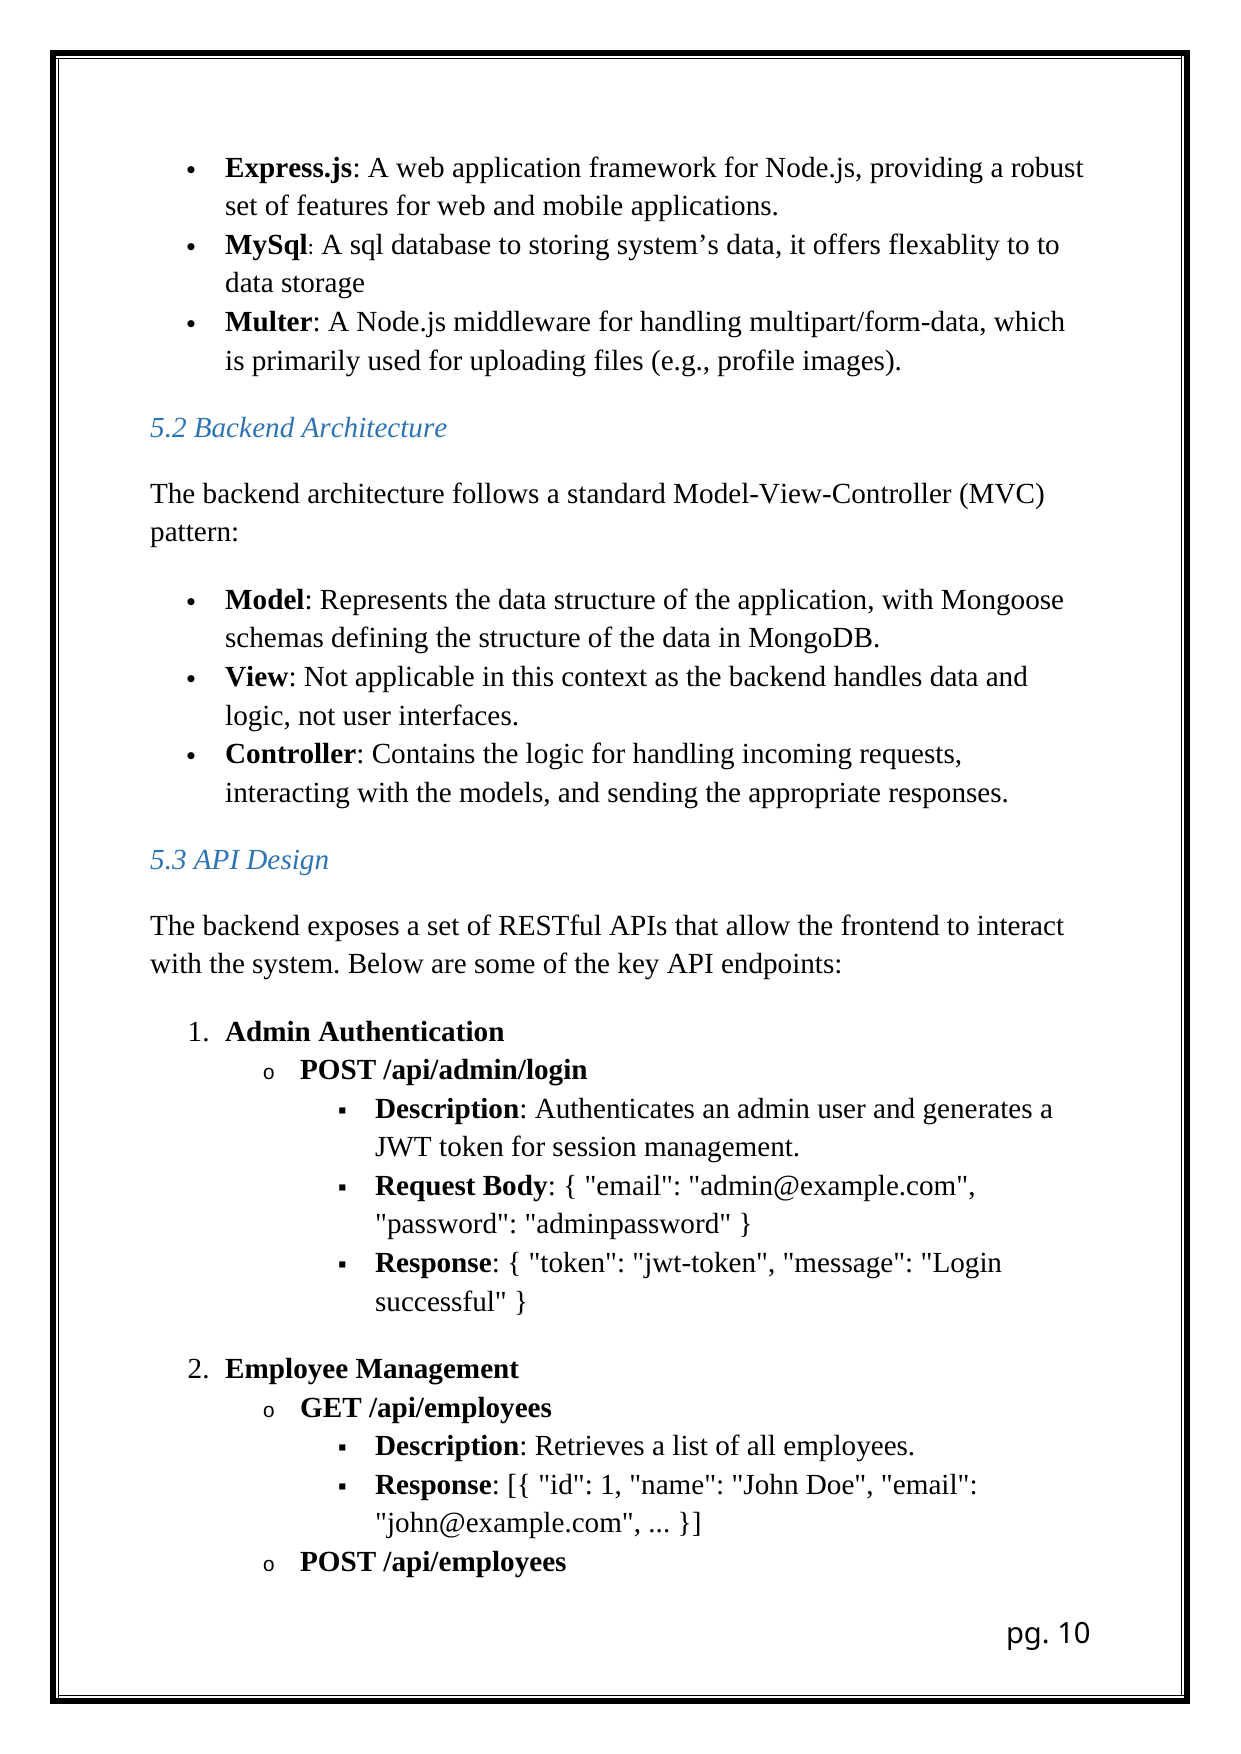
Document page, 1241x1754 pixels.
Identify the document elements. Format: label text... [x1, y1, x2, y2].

list Express.js: A web application framework for Node.js, providing a robust set of features for web and mobile applications. [187, 150, 1090, 222]
list MySql: A sql database to storing system’s data, it offers flexablity to to data storage [187, 227, 1090, 299]
list Admin Authentication [187, 1014, 1090, 1047]
list Response: [{ "id": 1, "name": "John Doe", "email": "john@example.com", ... }] [337, 1525, 1090, 1597]
text The backend exposes a set of RESTful APIs that allow the frontend to interact with the system. Below are some of the key API endpoints: [150, 908, 1090, 980]
list Multer: A Node.js middleware for handling multipart/form-data, which is primarily used for uploading files (e.g., profile images). [187, 304, 1090, 376]
subtitle 5.3 API Design [150, 842, 1090, 876]
list Response: { "token": "jwt-token", "message": "Login successful" } [337, 1274, 1090, 1346]
list Request Body: { "email": "admin@example.com", "password": "adminpassword" } [337, 1197, 1090, 1269]
list Description: Retrieves a list of all employees. [337, 1487, 1090, 1520]
subtitle 5.2 Backend Architecture [150, 410, 1090, 444]
list View: Not applicable in this context as the backend handles data and logic, not user interfaces. [187, 659, 1090, 731]
list GET /api/employees [262, 1448, 1090, 1482]
list Model: Represents the data structure of the application, with Mongoose schemas defining the structure of the data in MongoDB. [187, 582, 1090, 654]
text The backend architecture follows a standard Model-View-Controller (MVC) pattern: [150, 476, 1090, 548]
list POST /api/admin/login [262, 1082, 1090, 1115]
list Controller: Contains the logic for handling incoming requests, interacting with the models, and sending the appropriate responses. [187, 736, 1090, 808]
list Employee Management [187, 1381, 1090, 1414]
list Description: Authenticates an admin user and generates a JWT token for session management. [337, 1120, 1090, 1192]
